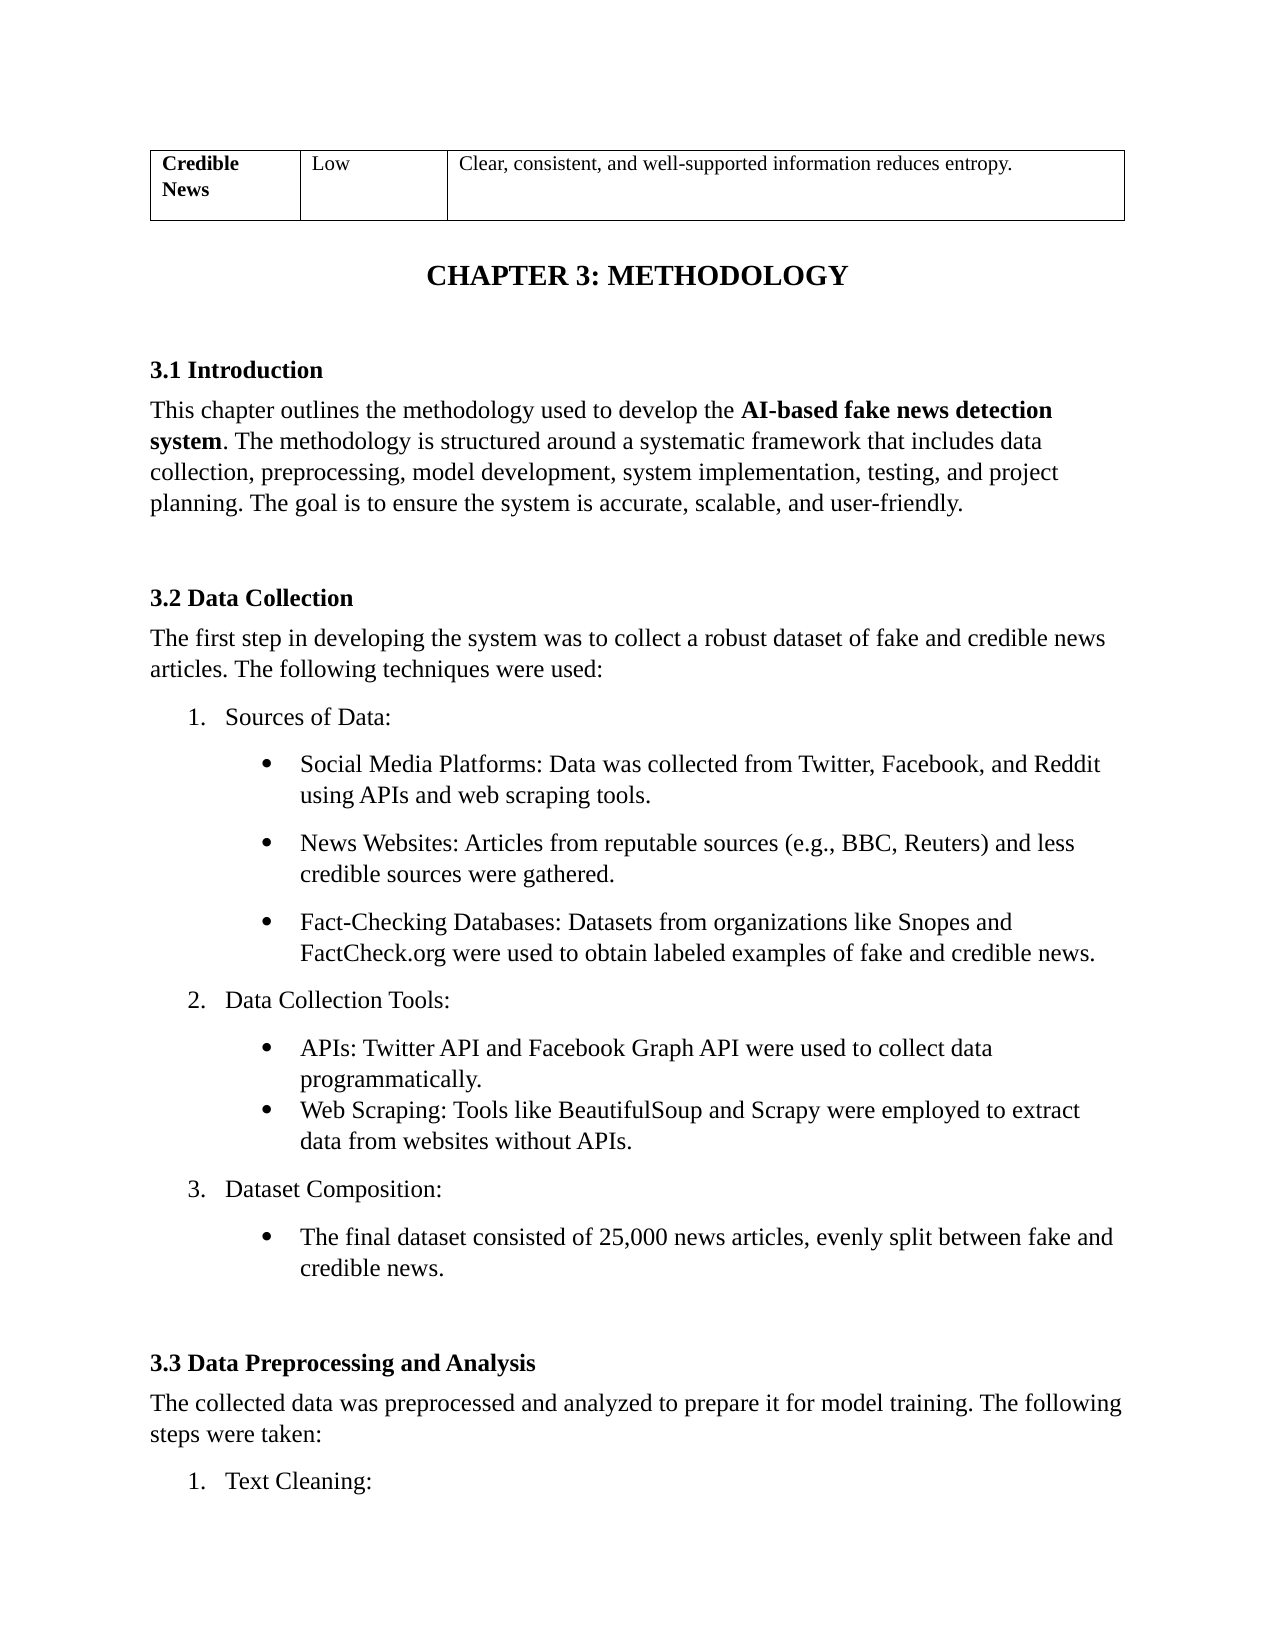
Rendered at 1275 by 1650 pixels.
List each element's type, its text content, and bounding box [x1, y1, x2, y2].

list News Websites: Articles from reputable sources (e.g., BBC, Reuters) and less credible sources were gathered. [262, 828, 1125, 888]
text The collected data was preprocessed and analyzed to prepare it for model training. The following steps were taken: [150, 1388, 1125, 1447]
list Sources of Data: [187, 702, 1125, 730]
list Data Collection Tools: [187, 986, 1125, 1014]
text The first step in developing the system was to collect a robust dataset of fake and credible news articles. The following techniques were used: [150, 623, 1125, 683]
text This chapter outlines the methodology used to develop the AI-based fake news detection system. The methodology is structured around a systematic framework that includes data collection, preprocessing, model development, system implementation, testing, and project planning. The goal is to ensure the system is accurate, scalable, and user-friendly. [150, 395, 1125, 517]
list Fact-Checking Databases: Datasets from organizations like Snopes and FactCheck.org were used to obtain labeled examples of fake and credible news. [262, 907, 1125, 967]
subtitle 3.3 Data Preprocessing and Analysis [150, 1348, 1125, 1377]
list Dataset Composition: [187, 1174, 1125, 1203]
list Text Cleaning: [187, 1466, 1125, 1495]
table_cell Credible News [151, 151, 300, 220]
subtitle 3.2 Data Collection [150, 583, 1125, 612]
subtitle CHAPTER 3: METHODOLOGY [150, 258, 1125, 292]
list APIs: Twitter API and Facebook Graph API were used to collect data programmatically. [262, 1033, 1125, 1093]
list The final dataset consisted of 25,000 news articles, evenly split between fake and credible news. [262, 1222, 1125, 1282]
table_cell Clear, consistent, and well-supported information reduces entropy. [448, 151, 1124, 220]
list Web Scraping: Tools like BeautifulSoup and Scrapy were employed to extract data from websites without APIs. [262, 1095, 1125, 1155]
list Social Media Platforms: Data was collected from Twitter, Facebook, and Reddit using APIs and web scraping tools. [262, 749, 1125, 809]
table_cell Low [301, 151, 447, 220]
subtitle 3.1 Introduction [150, 356, 1125, 384]
